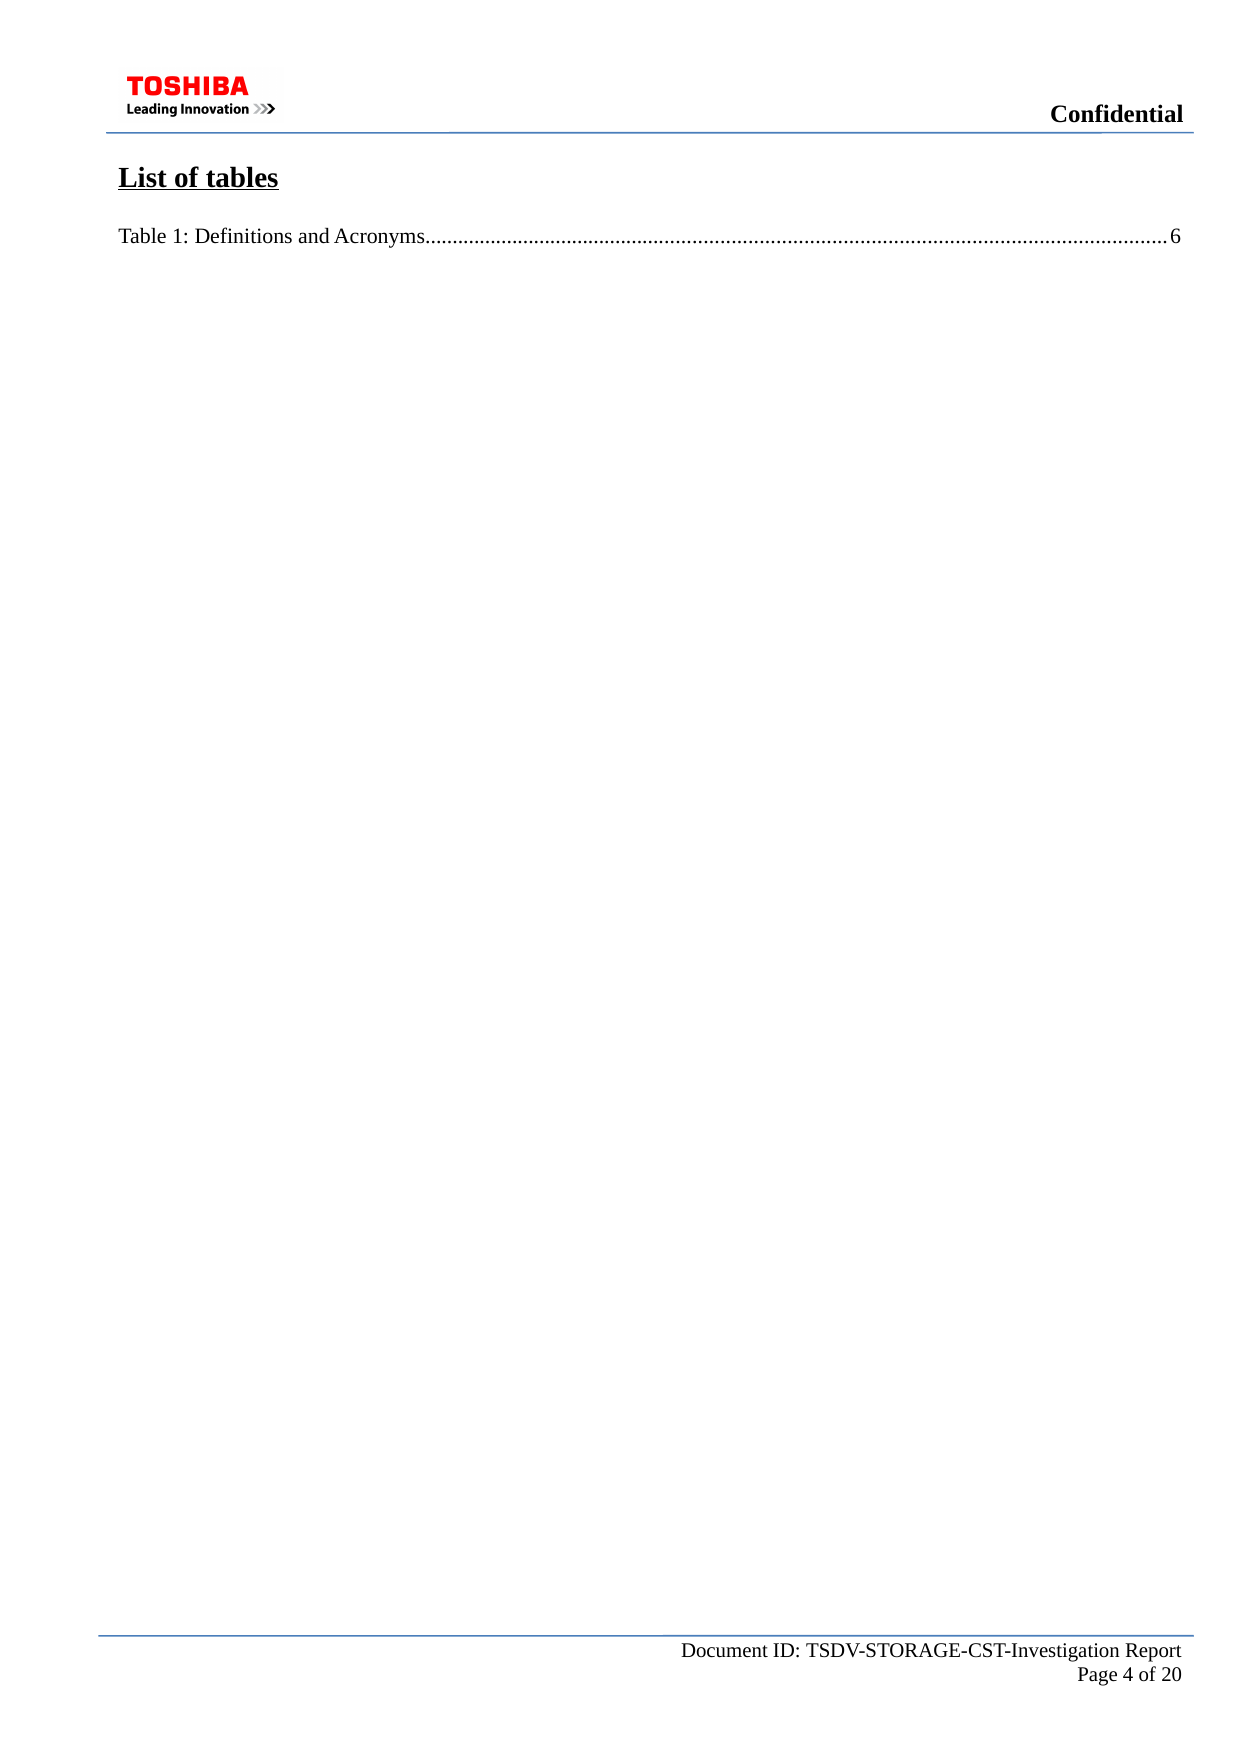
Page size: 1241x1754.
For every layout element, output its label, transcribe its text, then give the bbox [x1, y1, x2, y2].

picture [118, 67, 284, 123]
text List of tables [118, 160, 1182, 193]
text Table 1: Definitions and Acronyms 6 [118, 223, 1182, 248]
